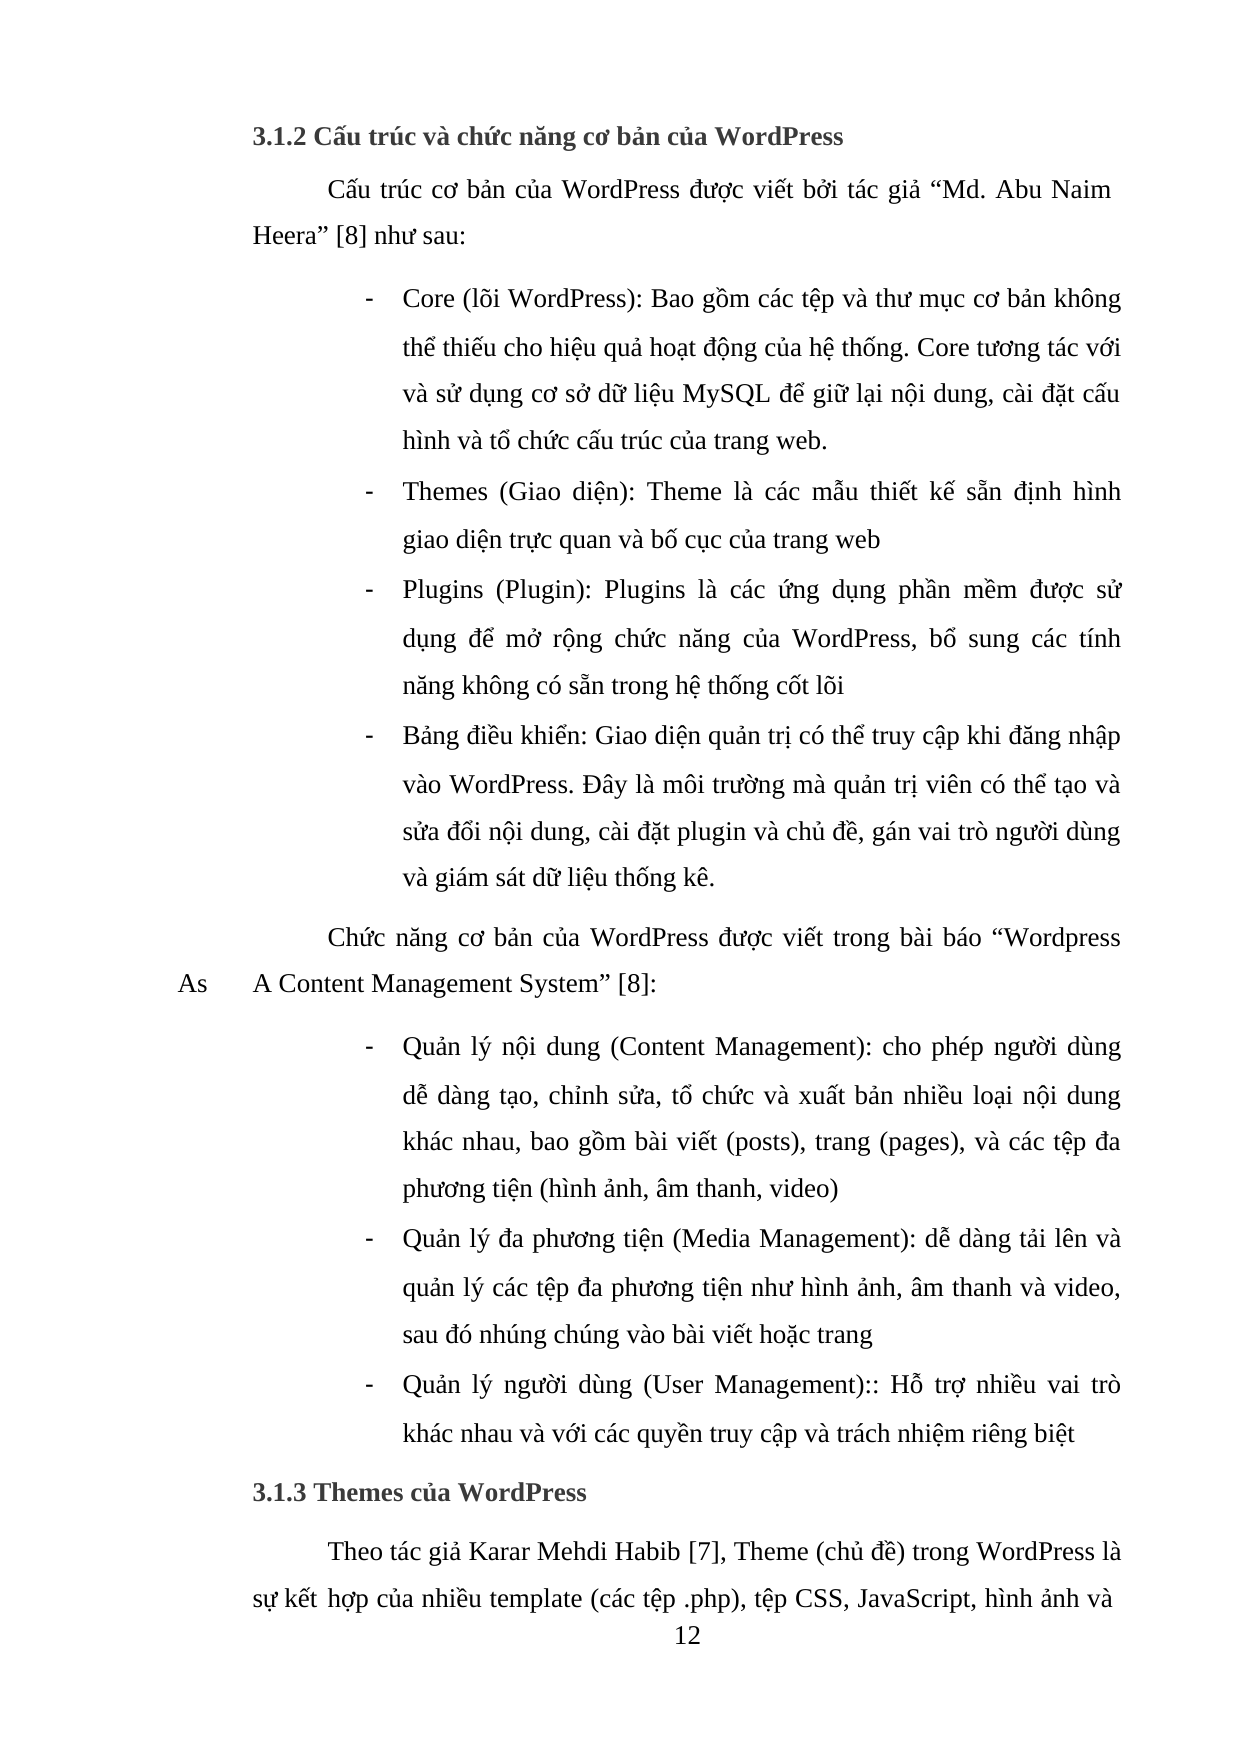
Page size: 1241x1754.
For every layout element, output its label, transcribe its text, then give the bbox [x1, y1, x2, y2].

list Themes (Giao diện): Theme là các mẫu thiết kế sẵn định hình giao diện trực quan và bố cục của trang web [365, 471, 1122, 554]
list Bảng điều khiển: Giao diện quản trị có thể truy cập khi đăng nhập vào WordPress. Đây là môi trường mà quản trị viên có thể tạo và sửa đổi nội dung, cài đặt plugin và chủ đề, gán vai trò người dùng và giám sát dữ liệu thống kê. [365, 716, 1122, 893]
list Quản lý đa phương tiện (Media Management): dễ dàng tải lên và quản lý các tệp đa phương tiện như hình ảnh, âm thanh và video, sau đó nhúng chúng vào bài viết hoặc trang [365, 1219, 1122, 1349]
list Core (lõi WordPress): Bao gồm các tệp và thư mục cơ bản không thể thiếu cho hiệu quả hoạt động của hệ thống. Core tương tác với và sử dụng cơ sở dữ liệu MySQL để giữ lại nội dung, cài đặt cấu hình và tổ chức cấu trúc của trang web. [365, 278, 1122, 455]
subtitle 3.1.2 Cấu trúc và chức năng cơ bản của WordPress [177, 120, 1122, 151]
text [177, 1535, 1122, 1613]
list Plugins (Plugin): Plugins là các ứng dụng phần mềm được sử dụng để mở rộng chức năng của WordPress, bổ sung các tính năng không có sẵn trong hệ thống cốt lõi [365, 570, 1122, 700]
list Quản lý người dùng (User Management):: Hỗ trợ nhiều vai trò khác nhau và với các quyền truy cập và trách nhiệm riêng biệt [365, 1364, 1122, 1448]
text Chức năng cơ bản của WordPress được viết trong bài báo “Wordpress As A Content Management System”: [177, 921, 1122, 998]
list Quản lý nội dung (Content Management): cho phép người dùng dễ dàng tạo, chỉnh sửa, tổ chức và xuất bản nhiều loại nội dung khác nhau, bao gồm bài viết (posts), trang (pages), và các tệp đa phương tiện (hình ảnh, âm thanh, video) [365, 1026, 1122, 1203]
subtitle 3.1.3 Themes của WordPress [177, 1476, 1122, 1507]
text Cấu trúc cơ bản của WordPress được viết bởi tác giả “Md. Abu Naim Heera” như sau: [177, 173, 1122, 251]
